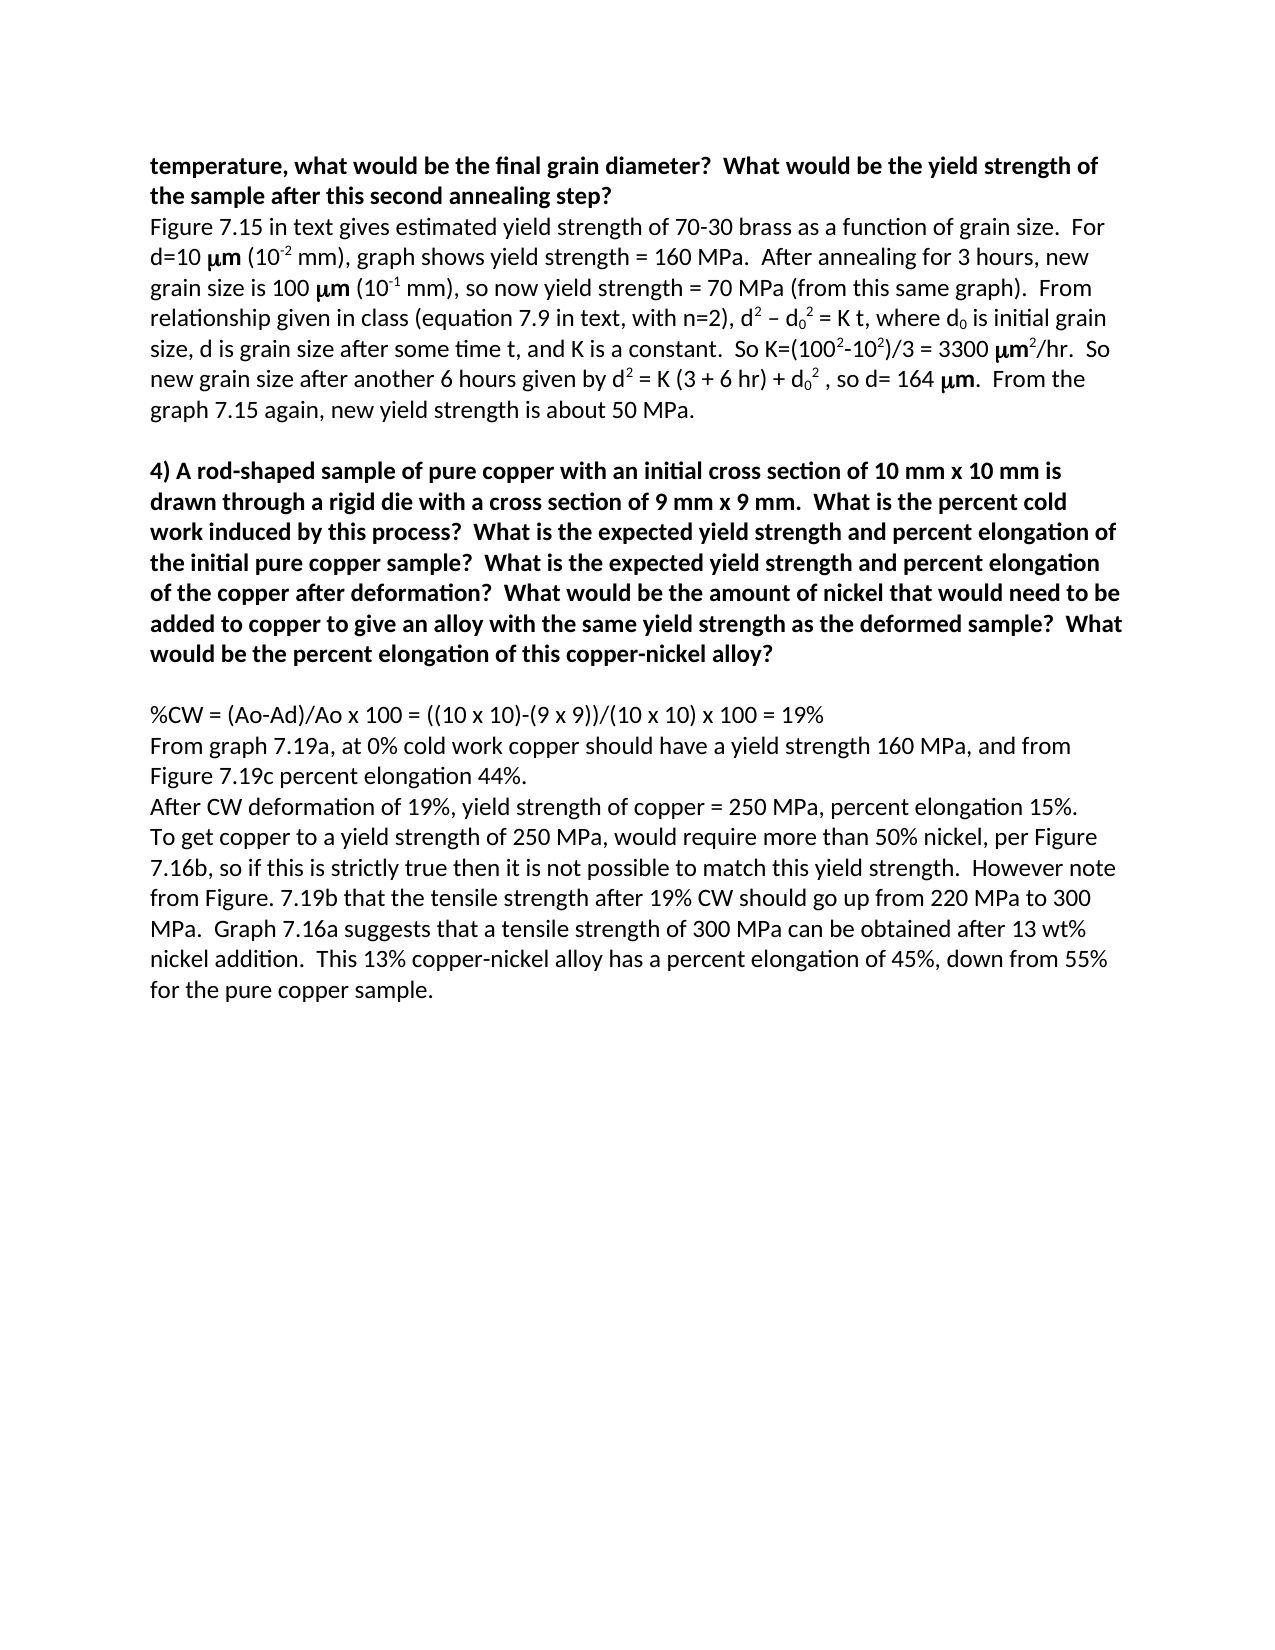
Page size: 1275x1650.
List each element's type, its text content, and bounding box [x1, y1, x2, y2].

text To get copper to a yield strength of 250 MPa, would require more than 50% nickel, per Figure 7.16b, so if this is strictly true then it is not possible to match this yield strength. However note from Figure. 7.19b that the tensile strength after 19% CW should go up from 220 MPa to 300 MPa. Graph 7.16a suggests that a tensile strength of 300 MPa can be obtained after 13 wt% nickel addition. This 13% copper-nickel alloy has a percent elongation of 45%, down from 55% for the pure copper sample. [150, 821, 1125, 1004]
text %CW = (Ao-Ad)/Ao x 100 = ((10 x 10)-(9 x 9))/(10 x 10) x 100 = 19% [150, 699, 1125, 730]
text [150, 150, 1125, 211]
text 4) A rod-shaped sample of pure copper with an initial cross section of 10 mm x 10 mm is drawn through a rigid die with a cross section of 9 mm x 9 mm. What is the percent cold work induced by this process? What is the expected yield strength and percent elongation of the initial pure copper sample? What is the expected yield strength and percent elongation of the copper after deformation? What would be the amount of nickel that would need to be added to copper to give an alloy with the same yield strength as the deformed sample? What would be the percent elongation of this copper-nickel alloy? [150, 455, 1125, 669]
text After CW deformation of 19%, yield strength of copper = 250 MPa, percent elongation 15%. [150, 791, 1125, 821]
text From graph 7.19a, at 0% cold work copper should have a yield strength 160 MPa, and from Figure 7.19c percent elongation 44%. [150, 730, 1125, 791]
text Figure 7.15 in text gives estimated yield strength of 70-30 brass as a function of grain size. For d=10 m (10-2 mm), graph shows yield strength = 160 MPa. After annealing for 3 hours, new grain size is 100 m (10-1 mm), so now yield strength = 70 MPa (from this same graph). From relationship given in class (equation 7.9 in text, with n=2), d2 – d02 = K t, where d0 is initial grain size, d is grain size after some time t, and K is a constant. So K=(1002-102)/3 = 3300 m2/hr. So new grain size after another 6 hours given by d2 = K (3 + 6 hr) + d02 , so d= 164 m. From the graph 7.15 again, new yield strength is about 50 MPa. [150, 211, 1125, 425]
